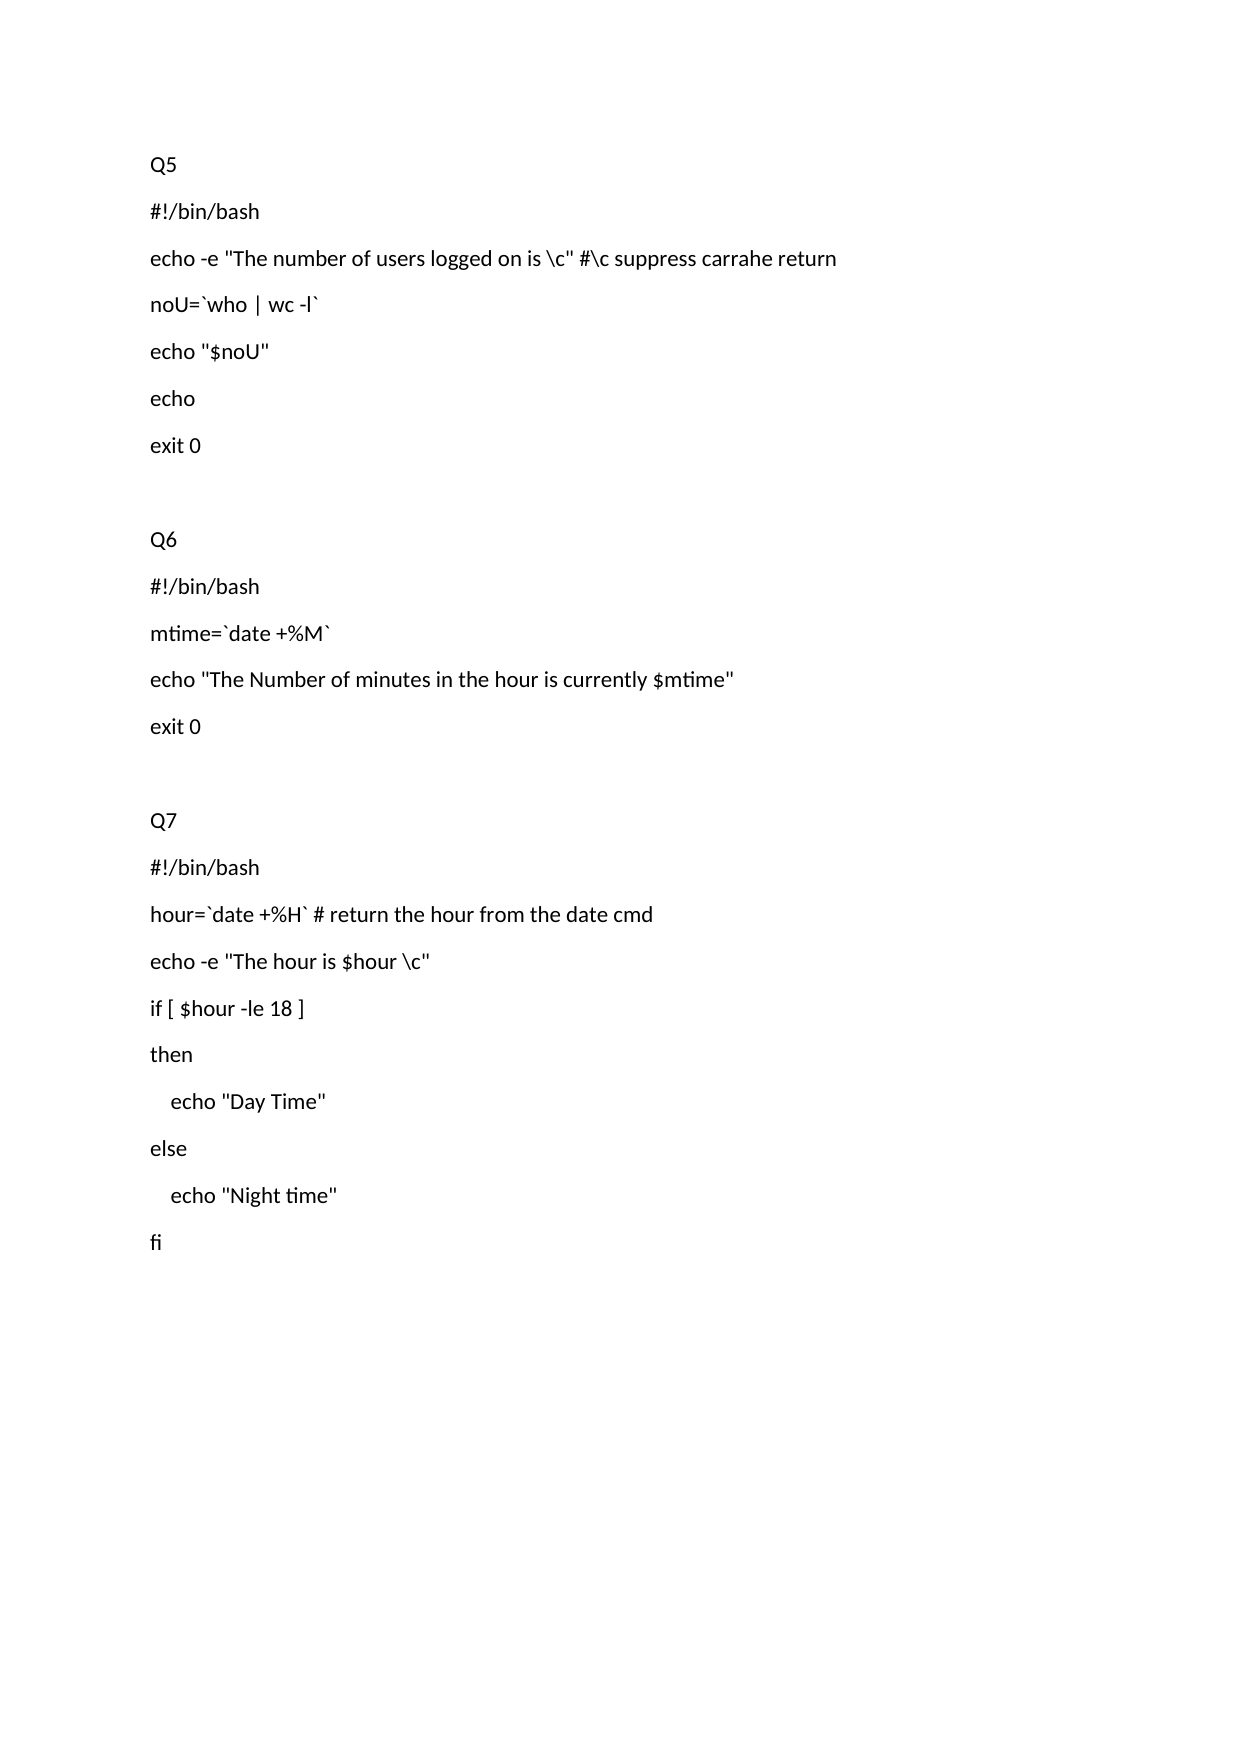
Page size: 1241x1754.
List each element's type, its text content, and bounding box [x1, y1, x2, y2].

text exit 0 [150, 712, 1090, 741]
text echo [150, 384, 1090, 412]
text echo -e "The number of users logged on is \c" #\c suppress carrahe return [150, 244, 1090, 272]
text then [150, 1041, 1090, 1069]
text hour=`date +%H` # return the hour from the date cmd [150, 900, 1090, 928]
text noU=`who | wc -l` [150, 291, 1090, 319]
text exit 0 [150, 431, 1090, 459]
text echo -e "The hour is $hour \c" [150, 947, 1090, 975]
text echo "Day Time" [150, 1087, 1090, 1116]
text #!/bin/bash [150, 197, 1090, 225]
text echo "$noU" [150, 337, 1090, 366]
text echo "Night time" [150, 1181, 1090, 1209]
text echo "The Number of minutes in the hour is currently $mtime" [150, 666, 1090, 694]
text fi [150, 1228, 1090, 1256]
text Q7 [150, 806, 1090, 834]
text else [150, 1134, 1090, 1162]
text if [ $hour -le 18 ] [150, 994, 1090, 1022]
text #!/bin/bash [150, 853, 1090, 881]
text mtime=`date +%M` [150, 619, 1090, 647]
text Q5 [150, 150, 1090, 178]
text #!/bin/bash [150, 572, 1090, 600]
text Q6 [150, 525, 1090, 553]
